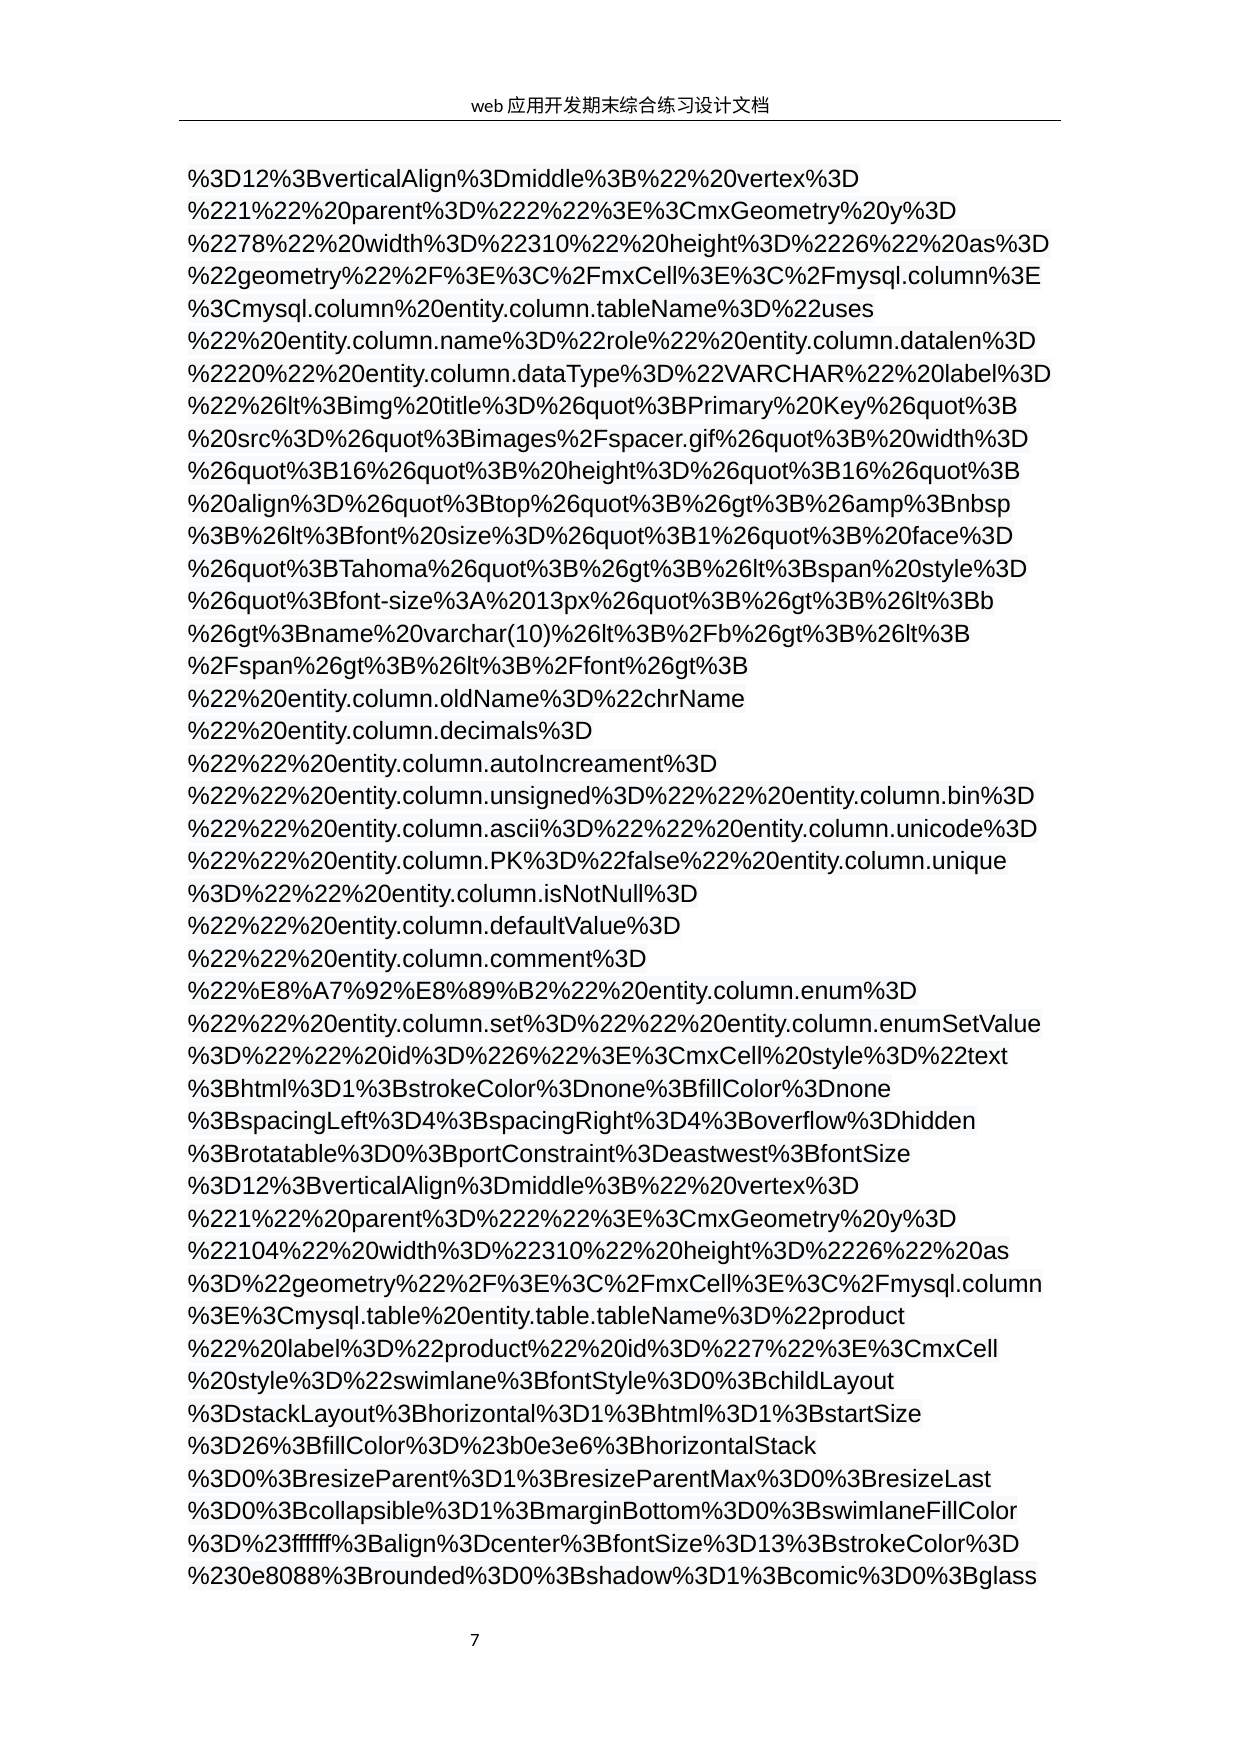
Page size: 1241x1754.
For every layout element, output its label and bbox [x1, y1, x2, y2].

list [187, 162, 1053, 1592]
